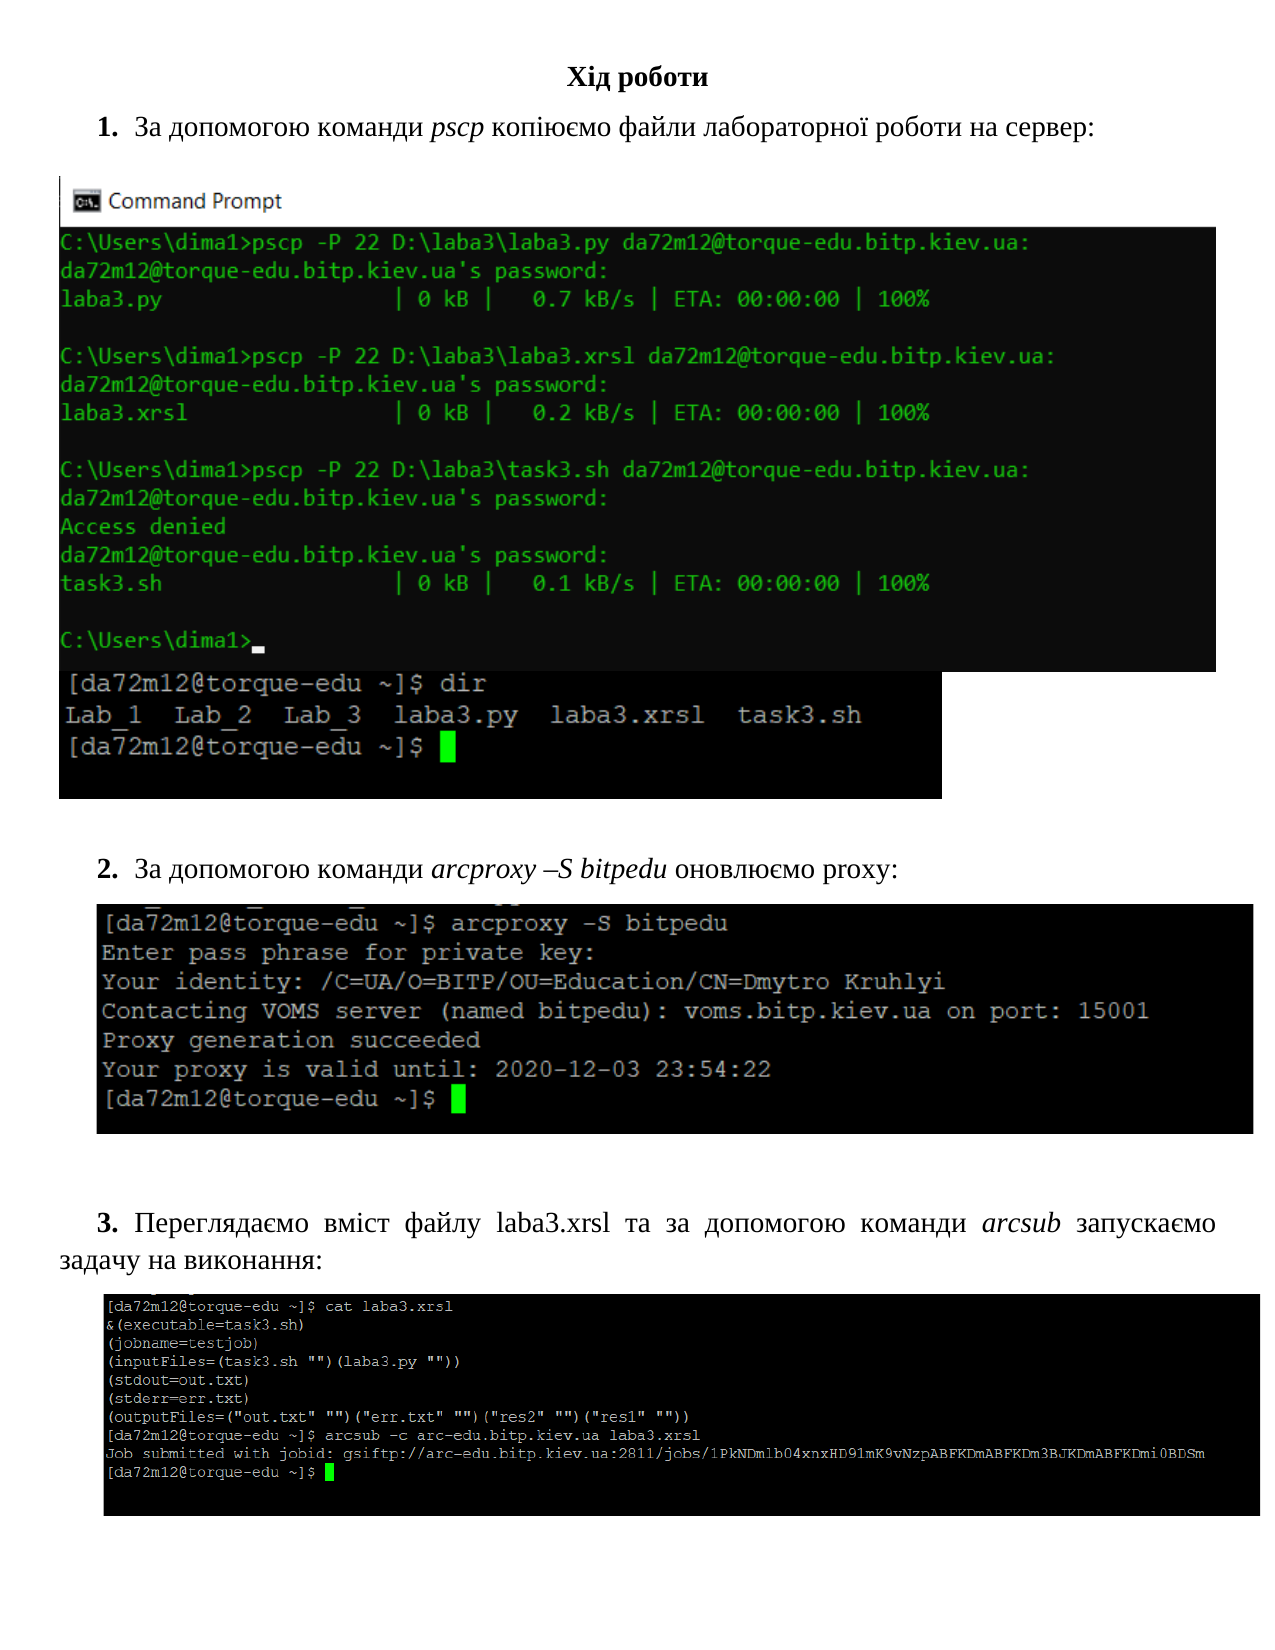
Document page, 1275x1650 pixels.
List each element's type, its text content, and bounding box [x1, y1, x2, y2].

text Хід роботи [59, 59, 1216, 93]
picture [59, 176, 1216, 799]
list За допомогою команди pscp копіюємо файли лабораторної роботи на сервер: [97, 109, 1216, 143]
picture [103, 1294, 1261, 1516]
list Переглядаємо вміст файлу laba3.xrsl та за допомогою команди arcsub запускаємо задачу на виконання: [59, 1206, 1216, 1275]
picture [96, 904, 1254, 1134]
list За допомогою команди arcproxy –S bitpedu оновлюємо proxy: [97, 851, 1216, 885]
